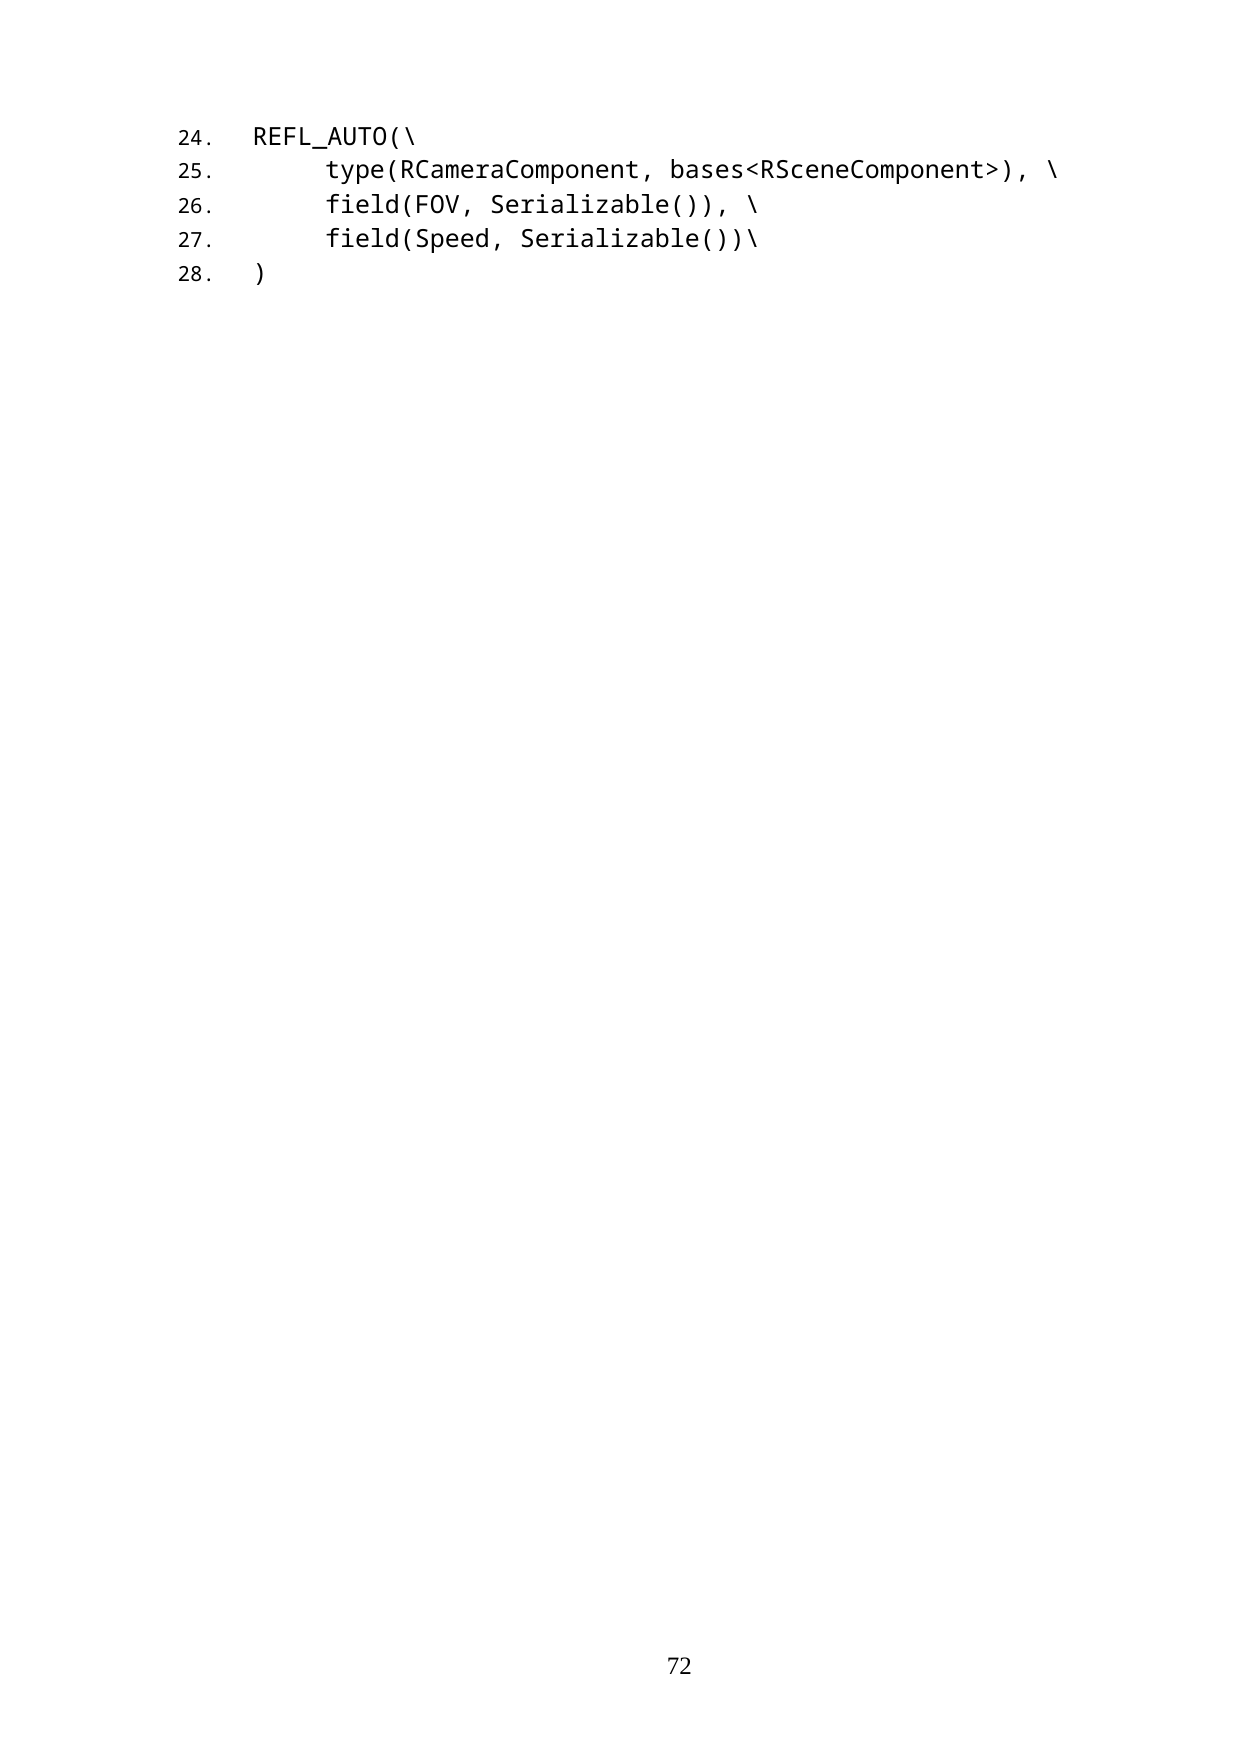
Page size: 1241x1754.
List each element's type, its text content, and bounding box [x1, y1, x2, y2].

list REFL_AUTO(\ [215, 118, 1181, 152]
list type(RCameraComponent, bases<RSceneComponent>), \ [215, 152, 1181, 186]
list ) [215, 254, 1181, 288]
list field(Speed, Serializable())\ [215, 220, 1181, 254]
list field(FOV, Serializable()), \ [215, 186, 1181, 220]
